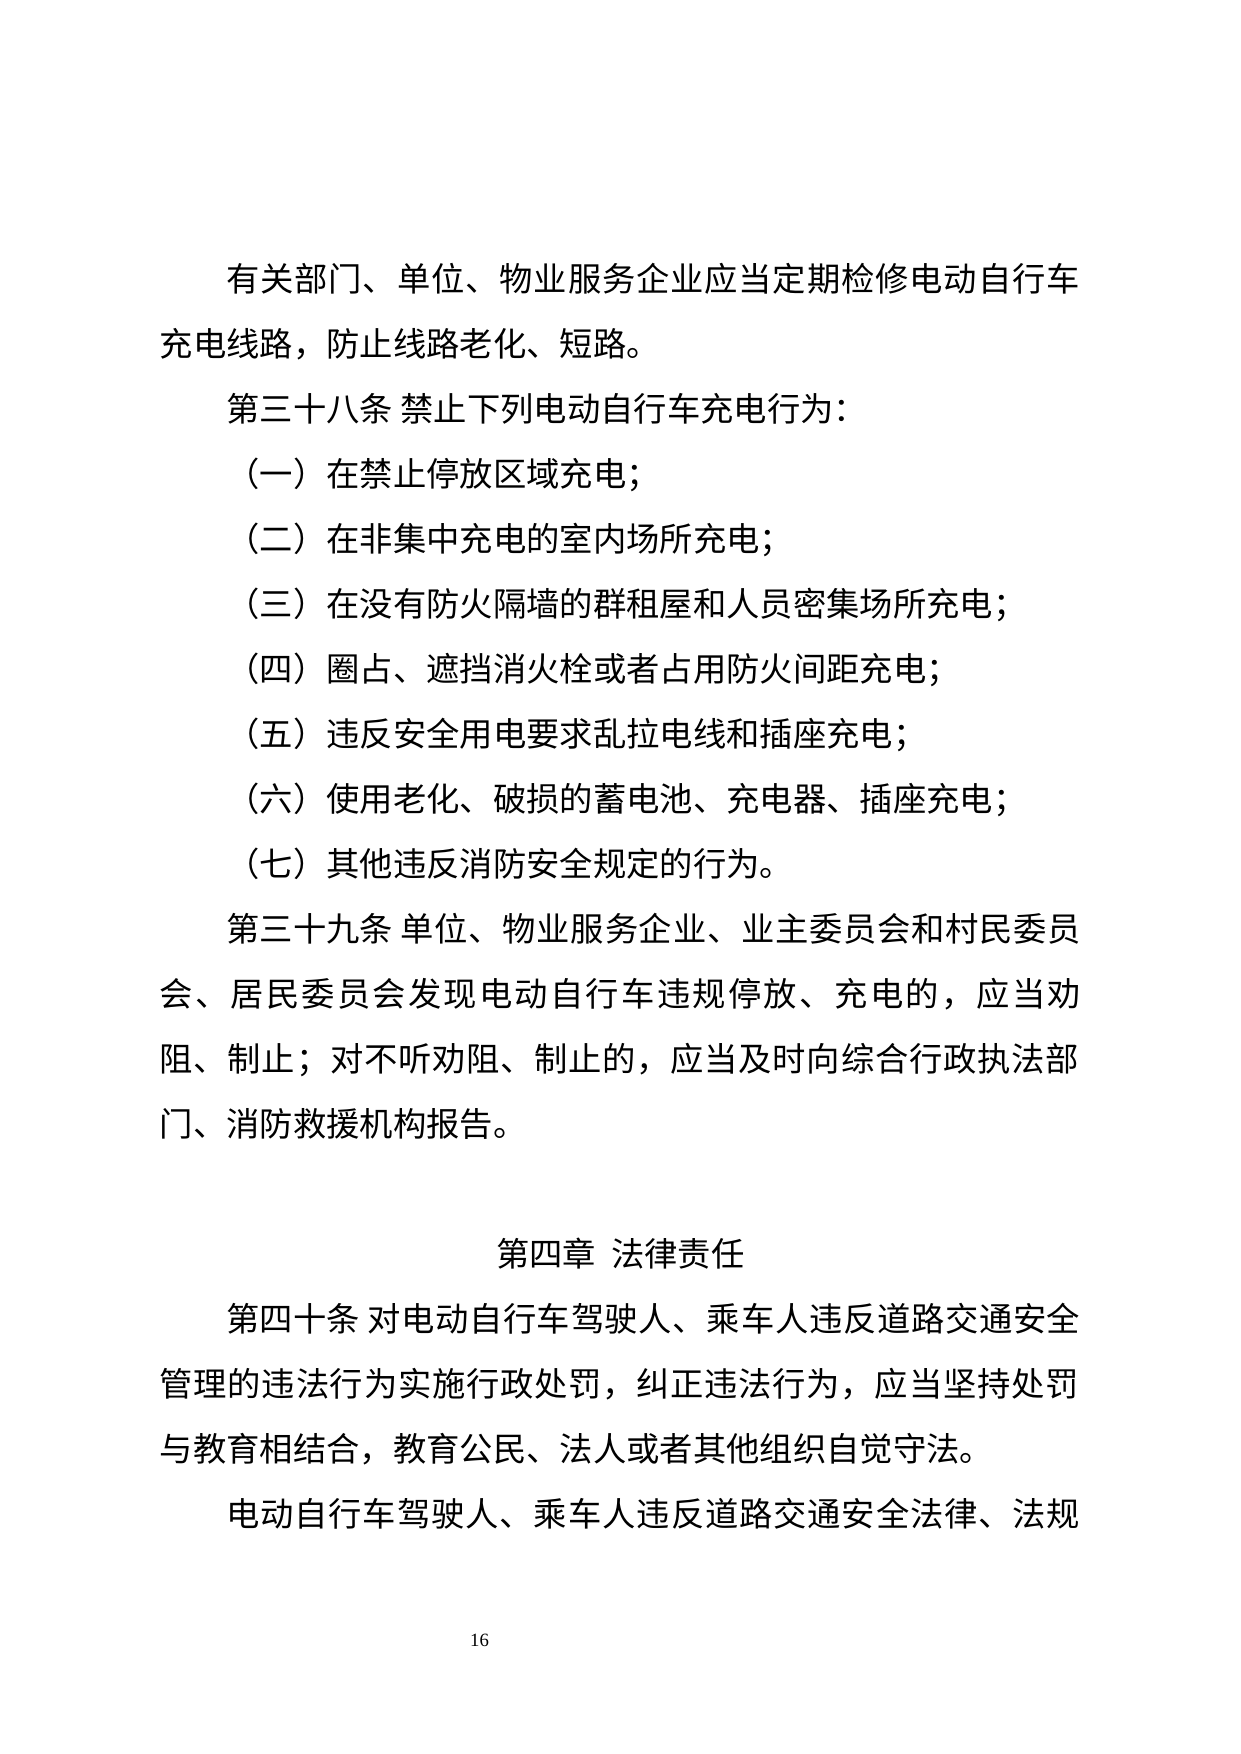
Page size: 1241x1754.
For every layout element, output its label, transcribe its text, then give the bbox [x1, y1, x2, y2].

text （五）违反安全用电要求乱拉电线和插座充电； [159, 700, 1081, 765]
text 有关部门、单位、物业服务企业应当定期检修电动自行车充电线路，防止线路老化、短路。 [159, 245, 1081, 375]
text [159, 1480, 1081, 1545]
text （四）圈占、遮挡消火栓或者占用防火间距充电； [159, 635, 1081, 700]
text 第四章 法律责任 [159, 1220, 1081, 1285]
text （六）使用老化、破损的蓄电池、充电器、插座充电； [159, 765, 1081, 830]
list 单位、物业服务企业、业主委员会和村民委员会、居民委员会发现电动自行车违规停放、充电的，应当劝阻、制止；对不听劝阻、制止的，应当及时向综合行政执法部门、消防救援机构报告。 [159, 895, 1081, 1155]
list 禁止下列电动自行车充电行为： [159, 375, 1081, 440]
text （一）在禁止停放区域充电； [159, 440, 1081, 505]
list 对电动自行车驾驶人、乘车人违反道路交通安全管理的违法行为实施行政处罚，纠正违法行为，应当坚持处罚与教育相结合，教育公民、法人或者其他组织自觉守法。 [159, 1285, 1081, 1480]
text （七）其他违反消防安全规定的行为。 [159, 830, 1081, 895]
text （二）在非集中充电的室内场所充电； [159, 505, 1081, 570]
text （三）在没有防火隔墙的群租屋和人员密集场所充电； [159, 570, 1081, 635]
